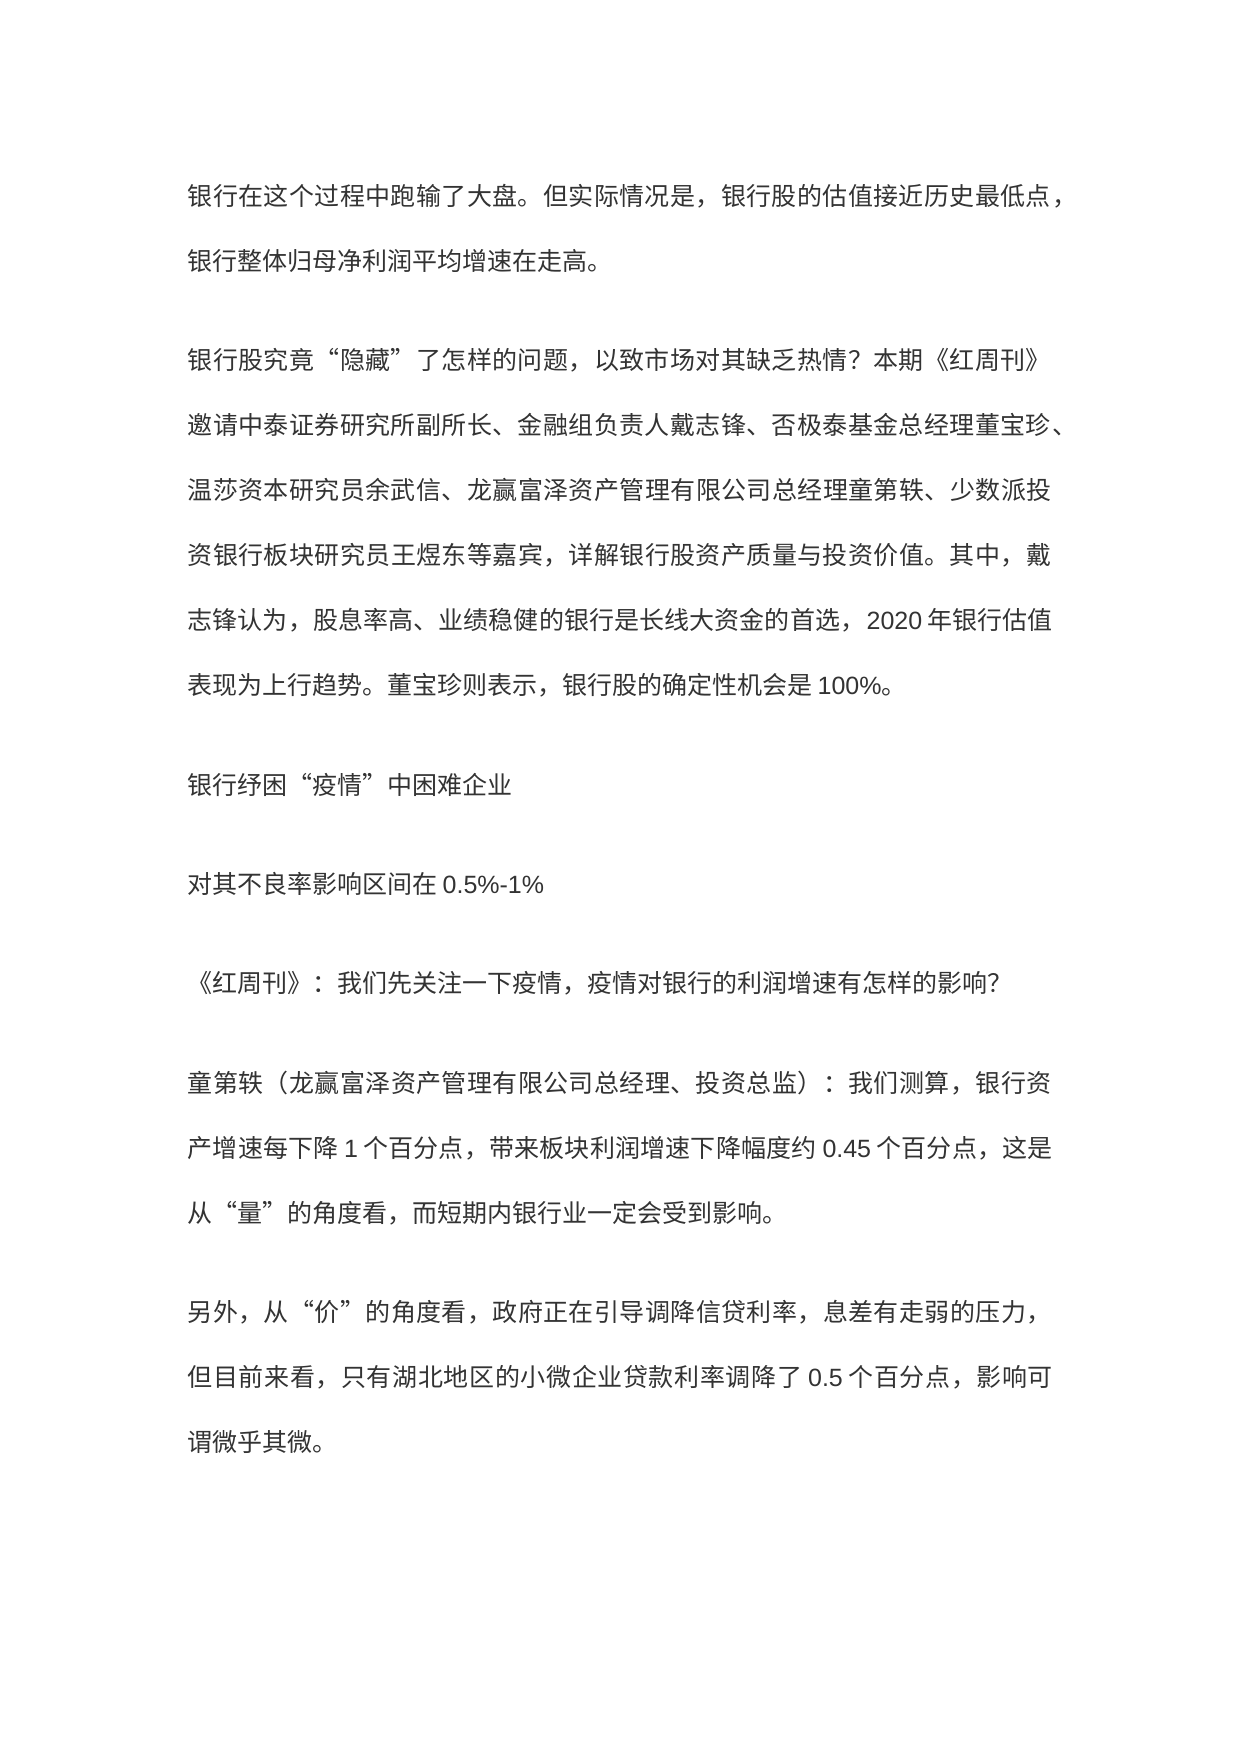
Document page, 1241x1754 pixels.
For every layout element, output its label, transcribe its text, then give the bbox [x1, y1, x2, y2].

text 另外，从“价”的角度看，政府正在引导调降信贷利率，息差有走弱的压力，但目前来看，只有湖北地区的小微企业贷款利率调降了0.5个百分点，影响可谓微乎其微。 [187, 1278, 1053, 1473]
text 对其不良率影响区间在0.5%-1% [187, 850, 1053, 915]
text 银行股究竟“隐藏”了怎样的问题，以致市场对其缺乏热情？本期《红周刊》邀请中泰证券研究所副所长、金融组负责人戴志锋、否极泰基金总经理董宝珍、温莎资本研究员余武信、龙赢富泽资产管理有限公司总经理童第轶、少数派投资银行板块研究员王煜东等嘉宾，详解银行股资产质量与投资价值。其中，戴志锋认为，股息率高、业绩稳健的银行是长线大资金的首选，2020年银行估值表现为上行趋势。董宝珍则表示，银行股的确定性机会是100%。 [187, 326, 1053, 716]
text 银行纾困“疫情”中困难企业 [187, 751, 1053, 816]
text 童第轶（龙赢富泽资产管理有限公司总经理、投资总监）：我们测算，银行资产增速每下降1个百分点，带来板块利润增速下降幅度约0.45个百分点，这是从“量”的角度看，而短期内银行业一定会受到影响。 [187, 1049, 1053, 1244]
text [187, 162, 1053, 292]
text 《红周刊》：我们先关注一下疫情，疫情对银行的利润增速有怎样的影响？ [187, 949, 1053, 1014]
